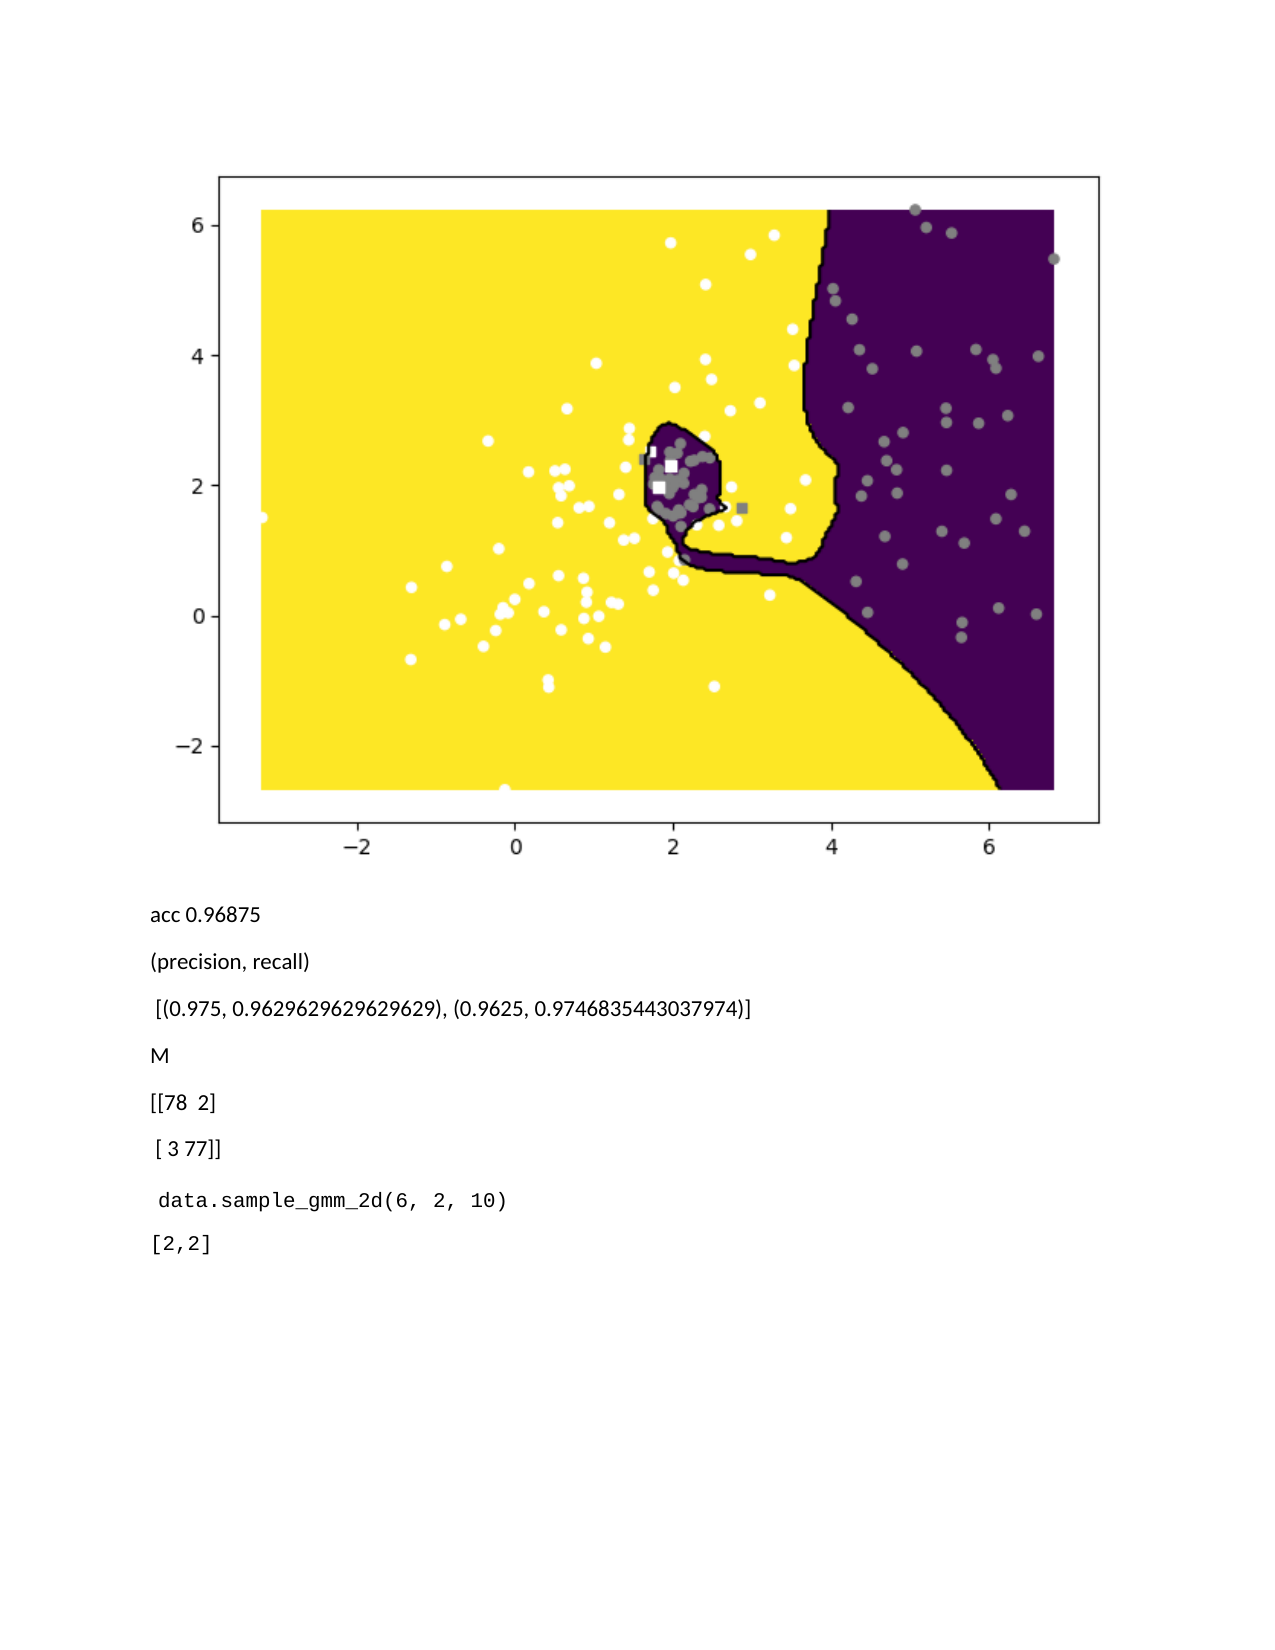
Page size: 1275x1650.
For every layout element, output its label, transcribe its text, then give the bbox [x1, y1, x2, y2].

text [2,2] [150, 1233, 1125, 1257]
text acc 0.96875 [150, 900, 1125, 928]
text M [150, 1041, 1125, 1069]
picture [150, 150, 1125, 882]
text [(0.975, 0.9629629629629629), (0.9625, 0.9746835443037974)] [150, 994, 1125, 1022]
text data.sample_gmm_2d(6, 2, 10) [150, 1181, 1125, 1214]
text [[78 2] [150, 1088, 1125, 1116]
text (precision, recall) [150, 947, 1125, 975]
text [ 3 77]] [150, 1134, 1125, 1162]
